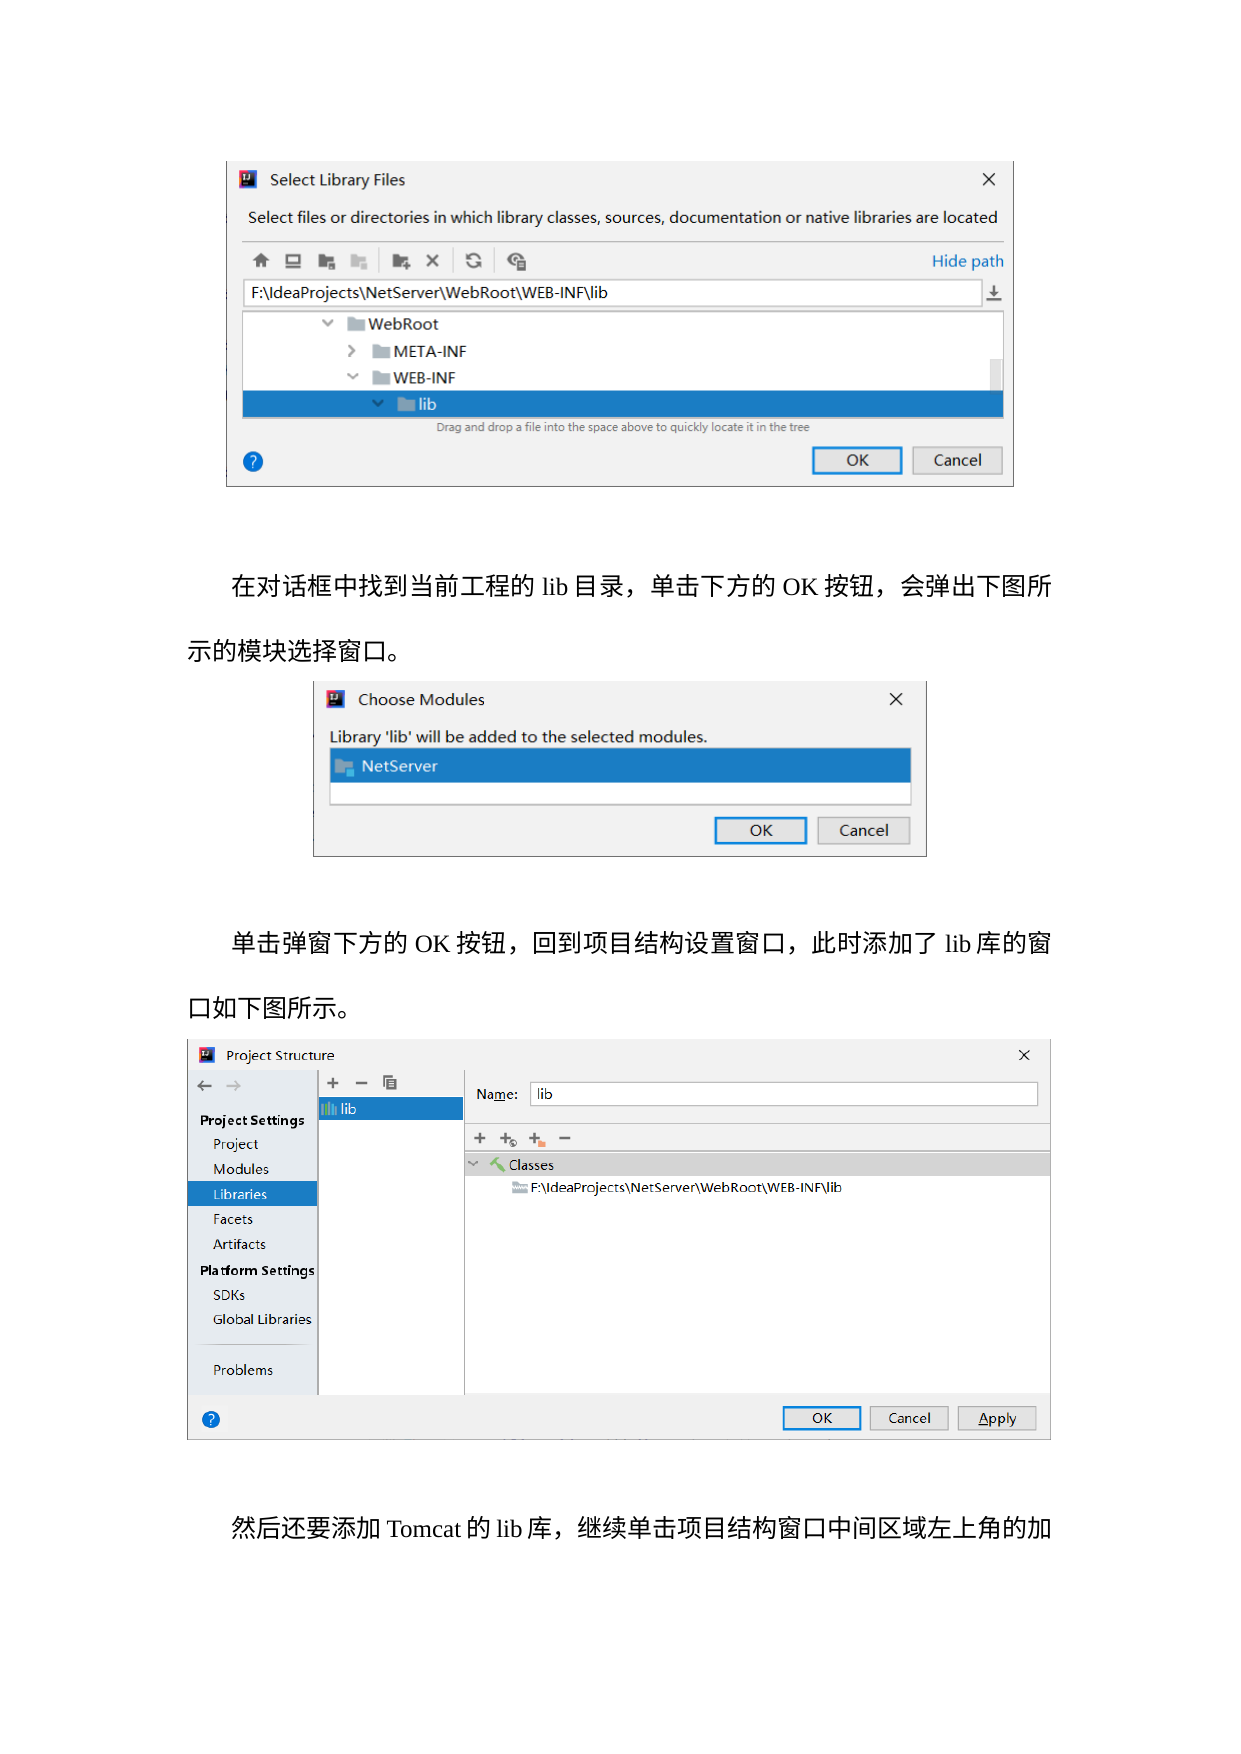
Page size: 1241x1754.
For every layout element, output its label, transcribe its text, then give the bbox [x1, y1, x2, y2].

picture [187, 1039, 1051, 1440]
text 在对话框中找到当前工程的lib目录，单击下方的OK按钮，会弹出下图所示的模块选择窗口。 [187, 552, 1053, 682]
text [187, 1494, 1053, 1559]
text 单击弹窗下方的OK按钮，回到项目结构设置窗口，此时添加了lib库的窗口如下图所示。 [187, 909, 1053, 1039]
picture [226, 161, 1014, 487]
picture [313, 681, 927, 857]
